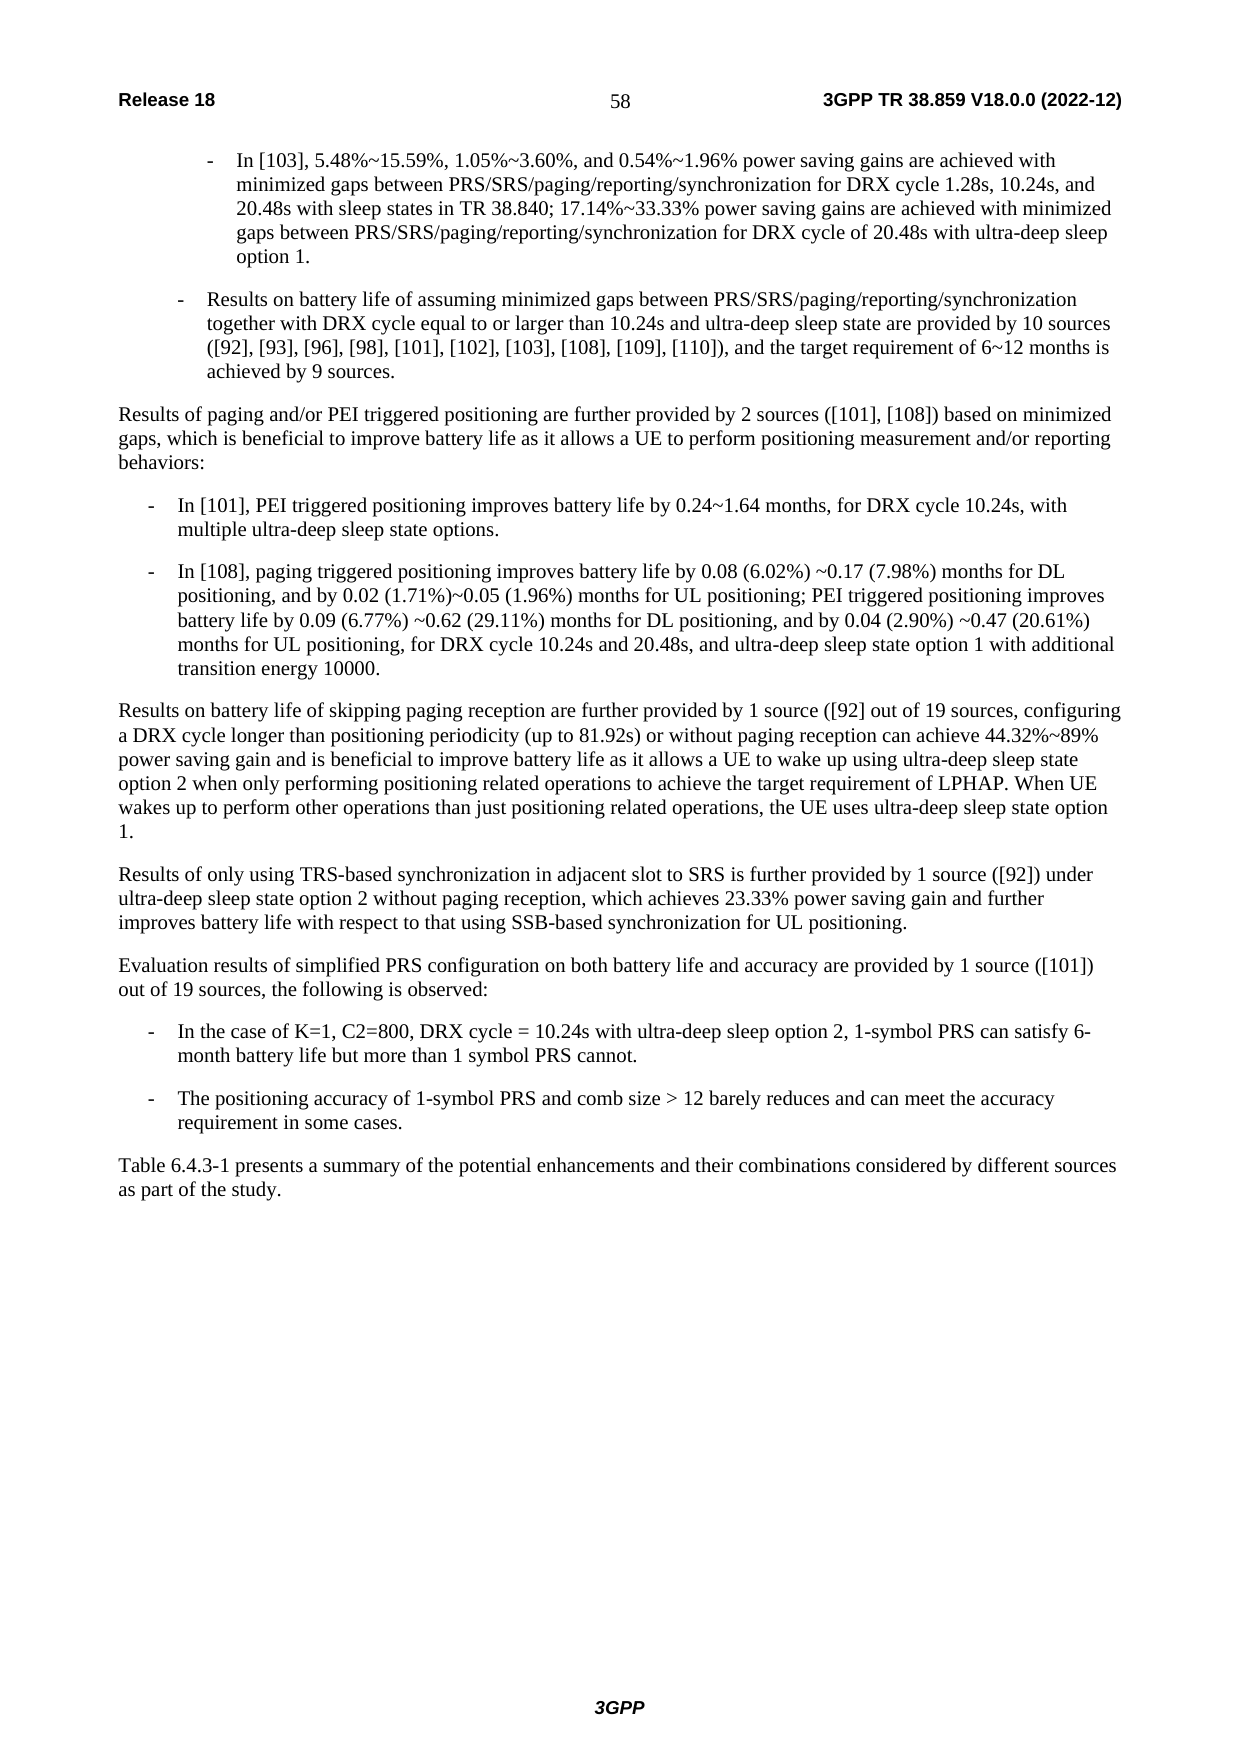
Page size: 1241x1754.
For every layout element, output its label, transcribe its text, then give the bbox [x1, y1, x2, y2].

text Results of paging and/or PEI triggered positioning are further provided by 2 sources ([101], [108]) based on minimized gaps, which is beneficial to improve battery life as it allows a UE to perform positioning measurement and/or reporting behaviors: [118, 402, 1122, 474]
text - In [101], PEI triggered positioning improves battery life by 0.24~1.64 months, for DRX cycle 10.24s, with multiple ultra-deep sleep state options. [148, 492, 1122, 541]
text - In the case of K=1, C2=800, DRX cycle = 10.24s with ultra-deep sleep option 2, 1-symbol PRS can satisfy 6-month battery life but more than 1 symbol PRS cannot. [148, 1019, 1122, 1067]
text Table 6.4.3-1 presents a summary of the potential enhancements and their combinations considered by different sources as part of the study. [118, 1153, 1122, 1201]
text - The positioning accuracy of 1-symbol PRS and comb size > 12 barely reduces and can meet the accuracy requirement in some cases. [148, 1086, 1122, 1134]
text - In [108], paging triggered positioning improves battery life by 0.08 (6.02%) ~0.17 (7.98%) months for DL positioning, and by 0.02 (1.71%)~0.05 (1.96%) months for UL positioning; PEI triggered positioning improves battery life by 0.09 (6.77%) ~0.62 (29.11%) months for DL positioning, and by 0.04 (2.90%) ~0.47 (20.61%) months for UL positioning, for DRX cycle 10.24s and 20.48s, and ultra-deep sleep state option 1 with additional transition energy 10000. [148, 559, 1122, 680]
text - Results on battery life of assuming minimized gaps between PRS/SRS/paging/reporting/synchronization together with DRX cycle equal to or larger than 10.24s and ultra-deep sleep state are provided by 10 sources ([92], [93], [96], [98], [101], [102], [103], [108], [109], [110]), and the target requirement of 6~12 months is achieved by 9 sources. [177, 287, 1122, 383]
text Results on battery life of skipping paging reception are further provided by 1 source ([92] out of 19 sources, configuring a DRX cycle longer than positioning periodicity (up to 81.92s) or without paging reception can achieve 44.32%~89% power saving gain and is beneficial to improve battery life as it allows a UE to wake up using ultra-deep sleep state option 2 when only performing positioning related operations to achieve the target requirement of LPHAP. When UE wakes up to perform other operations than just positioning related operations, the UE uses ultra-deep sleep state option 1. [118, 698, 1122, 843]
text Results of only using TRS-based synchronization in adjacent slot to SRS is further provided by 1 source ([92]) under ultra-deep sleep state option 2 without paging reception, which achieves 23.33% power saving gain and further improves battery life with respect to that using SSB-based synchronization for UL positioning. [118, 862, 1122, 934]
text - In [103], 5.48%~15.59%, 1.05%~3.60%, and 0.54%~1.96% power saving gains are achieved with minimized gaps between PRS/SRS/paging/reporting/synchronization for DRX cycle 1.28s, 10.24s, and 20.48s with sleep states in TR 38.840; 17.14%~33.33% power saving gains are achieved with minimized gaps between PRS/SRS/paging/reporting/synchronization for DRX cycle of 20.48s with ultra-deep sleep option 1. [207, 147, 1122, 268]
text Evaluation results of simplified PRS configuration on both battery life and accuracy are provided by 1 source ([101]) out of 19 sources, the following is observed: [118, 952, 1122, 1001]
